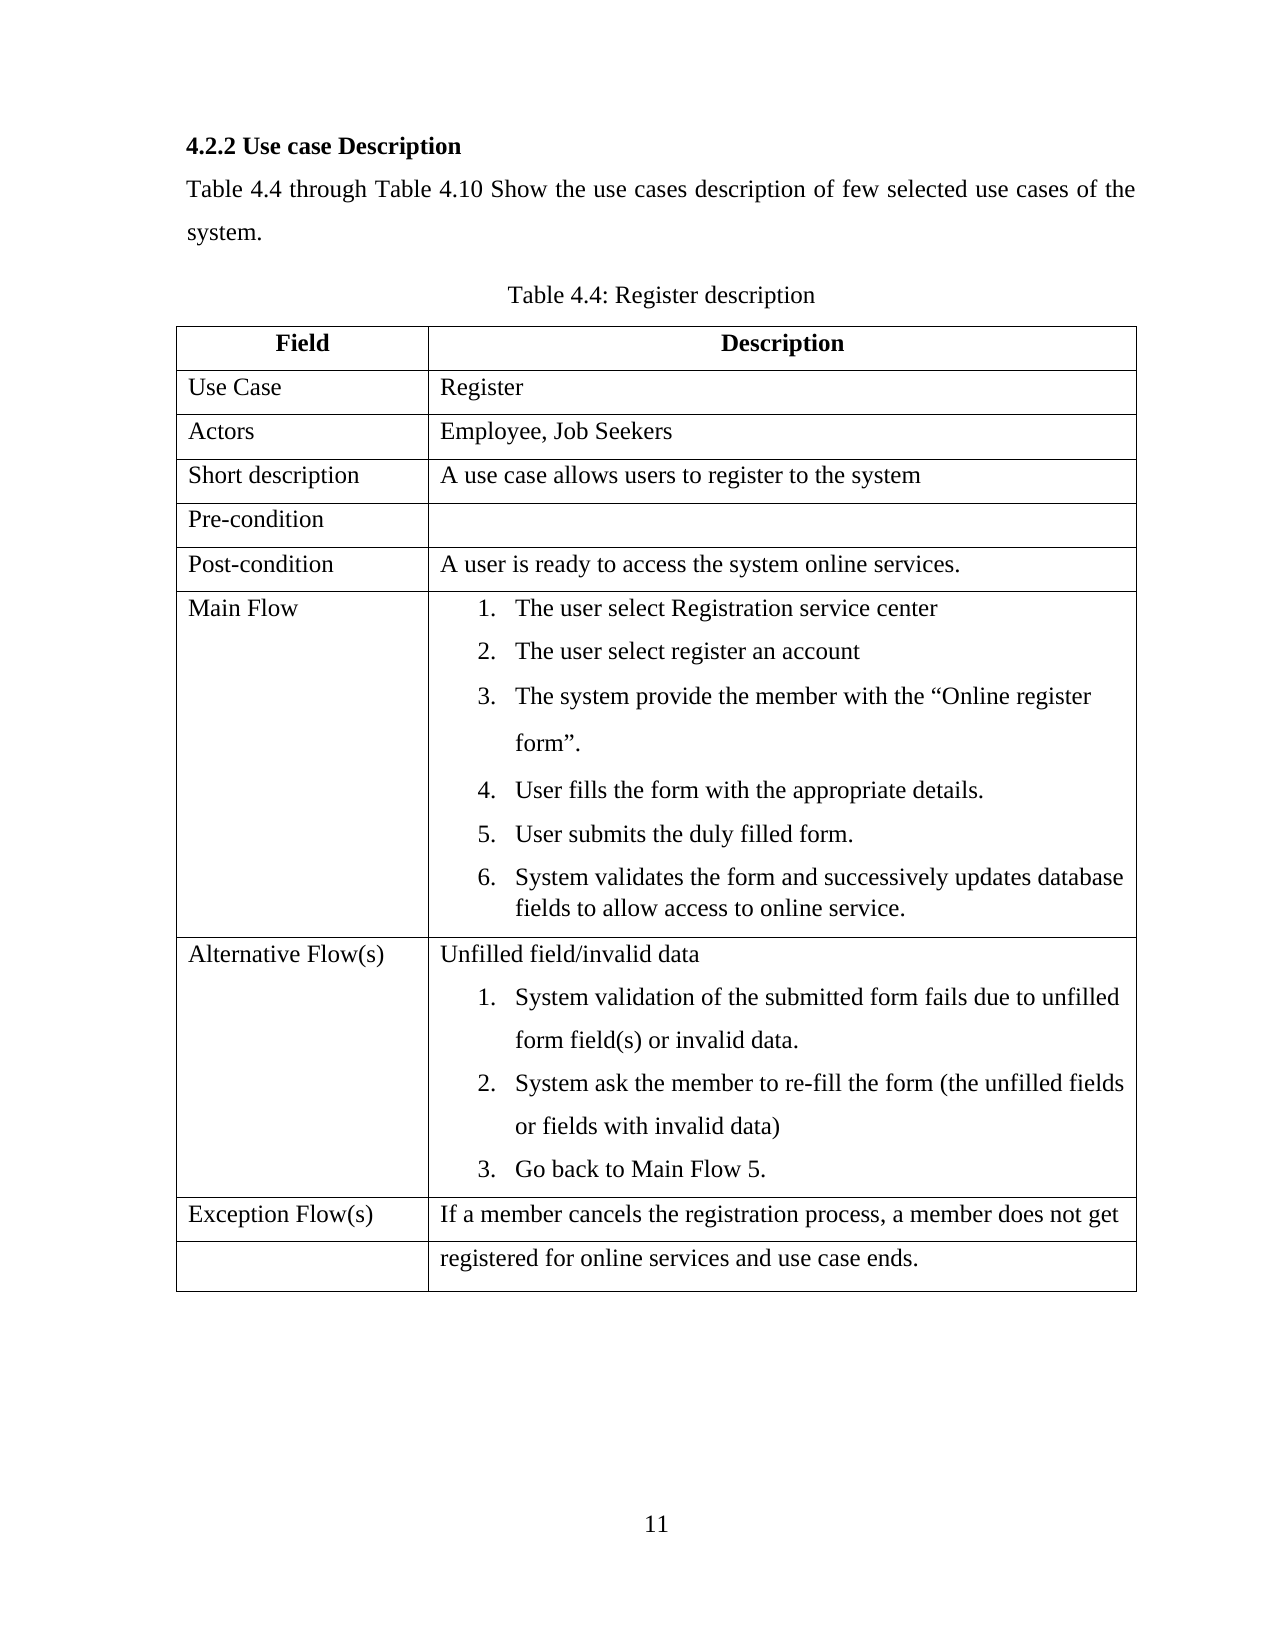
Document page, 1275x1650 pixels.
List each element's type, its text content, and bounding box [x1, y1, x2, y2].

table_cell Main Flow [177, 592, 428, 937]
table_cell Employee, Job Seekers [429, 415, 1136, 459]
text Table 4.4 through Table 4.10 Show the use cases description of few selected use cases of the system. [186, 174, 1138, 245]
table_cell The user select Registration service center The user select register an account The system provide the member with the “Online register form”. User fills the form with the appropriate details. User submits the duly filled form. System validates the form and successively updates database fields to allow access to online service. [429, 592, 1136, 937]
table_cell If a member cancels the registration process, a member does not get [429, 1198, 1136, 1241]
table_cell Exception Flow(s) [177, 1198, 428, 1241]
table_cell [177, 1242, 428, 1291]
table_cell Alternative Flow(s) [177, 938, 428, 1197]
subtitle 4.2.2 Use case Description [186, 131, 1138, 160]
table_cell Short description [177, 460, 428, 503]
table_header Description [429, 327, 1136, 370]
table_cell Post-condition [177, 548, 428, 591]
table_cell [429, 504, 1136, 547]
table_cell A use case allows users to register to the system [429, 460, 1136, 503]
table_cell Use Case [177, 371, 428, 414]
table_cell registered for online services and use case ends. [429, 1242, 1136, 1291]
table_cell Register [429, 371, 1136, 414]
table_cell Actors [177, 415, 428, 459]
table_cell Unfilled field/invalid data System validation of the submitted form fails due to unfilled form field(s) or invalid data. System ask the member to re-fill the form (the unfilled fields or fields with invalid data) Go back to Main Flow 5. [429, 938, 1136, 1197]
table_header Field [177, 327, 428, 370]
table_cell Pre-condition [177, 504, 428, 547]
text Table 4.4: Register description [275, 280, 1048, 309]
table_cell A user is ready to access the system online services. [429, 548, 1136, 591]
